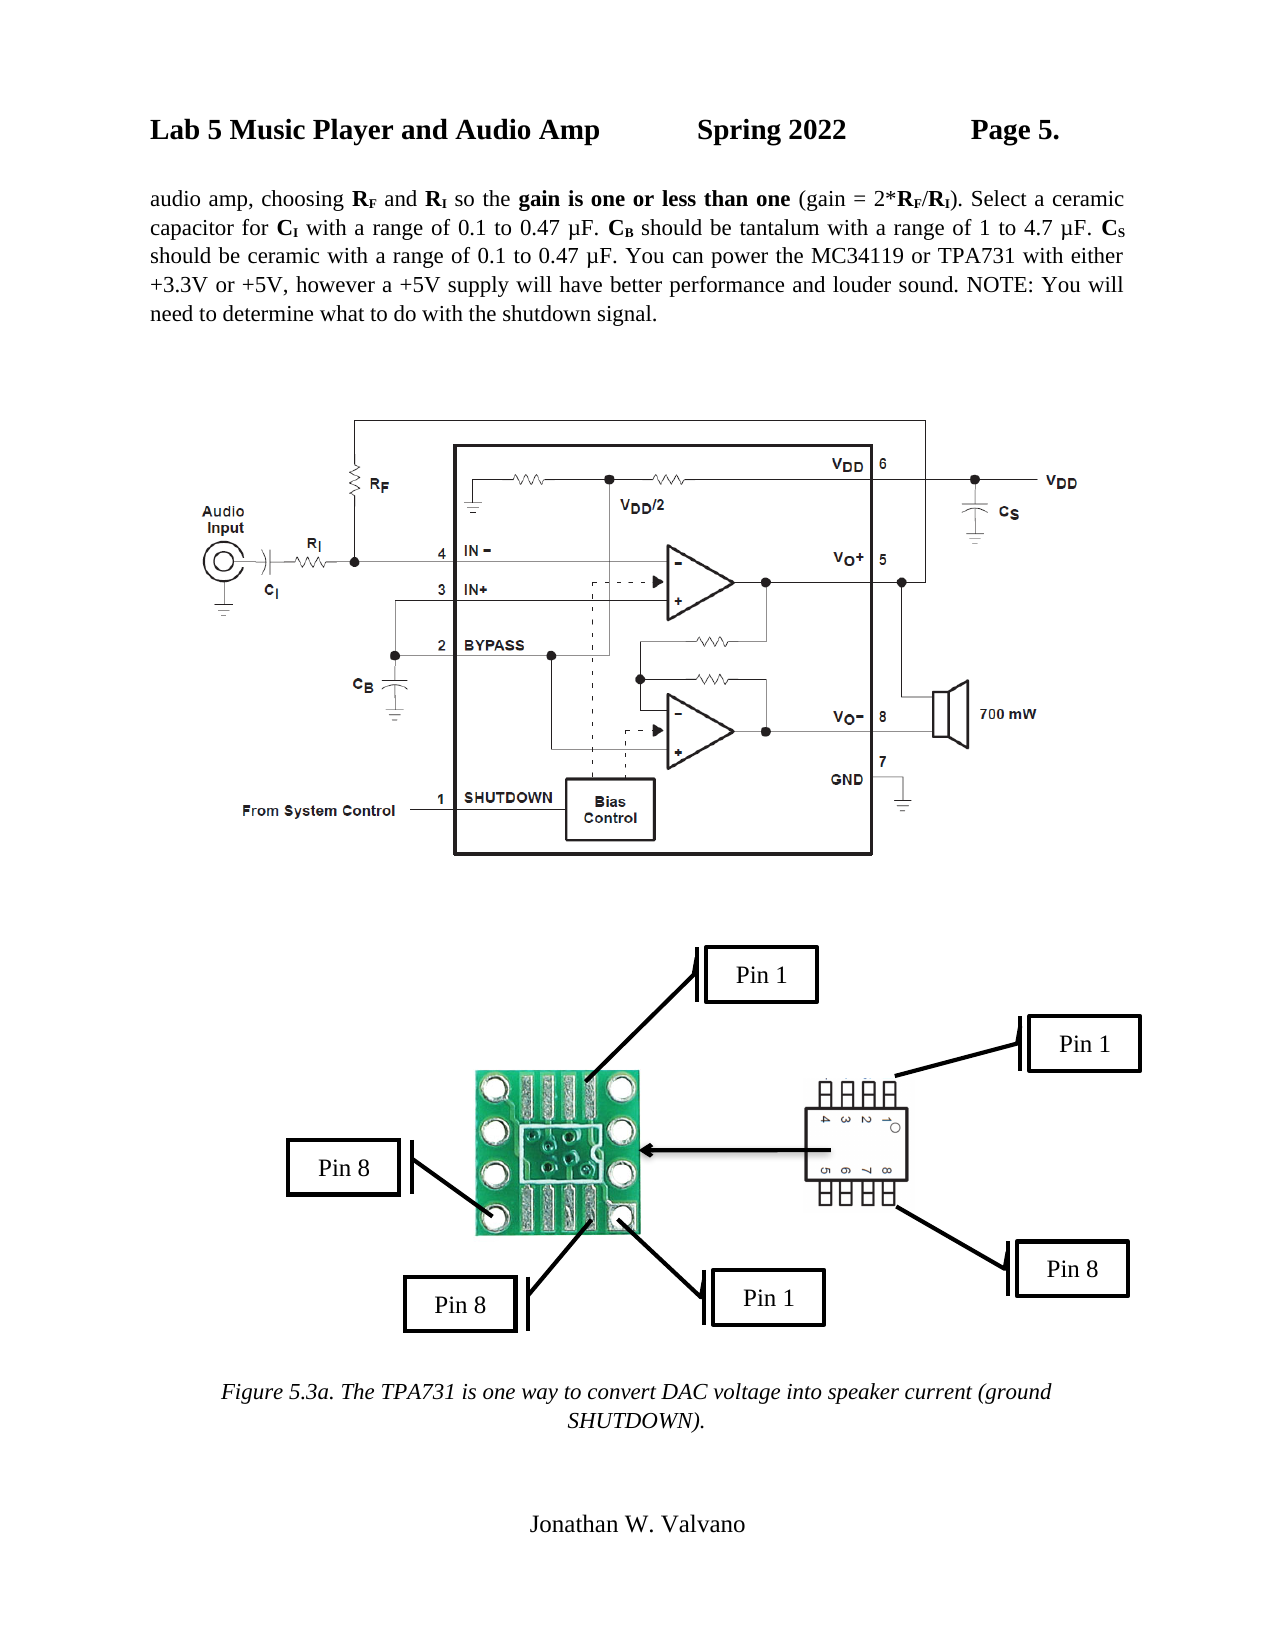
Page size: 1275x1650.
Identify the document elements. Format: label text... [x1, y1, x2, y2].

text Figure 5.3a. The TPA731 is one way to convert DAC voltage into speaker current (ground SHUTDOWN). [150, 1378, 1125, 1433]
picture [453, 1055, 662, 1251]
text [150, 185, 1125, 327]
